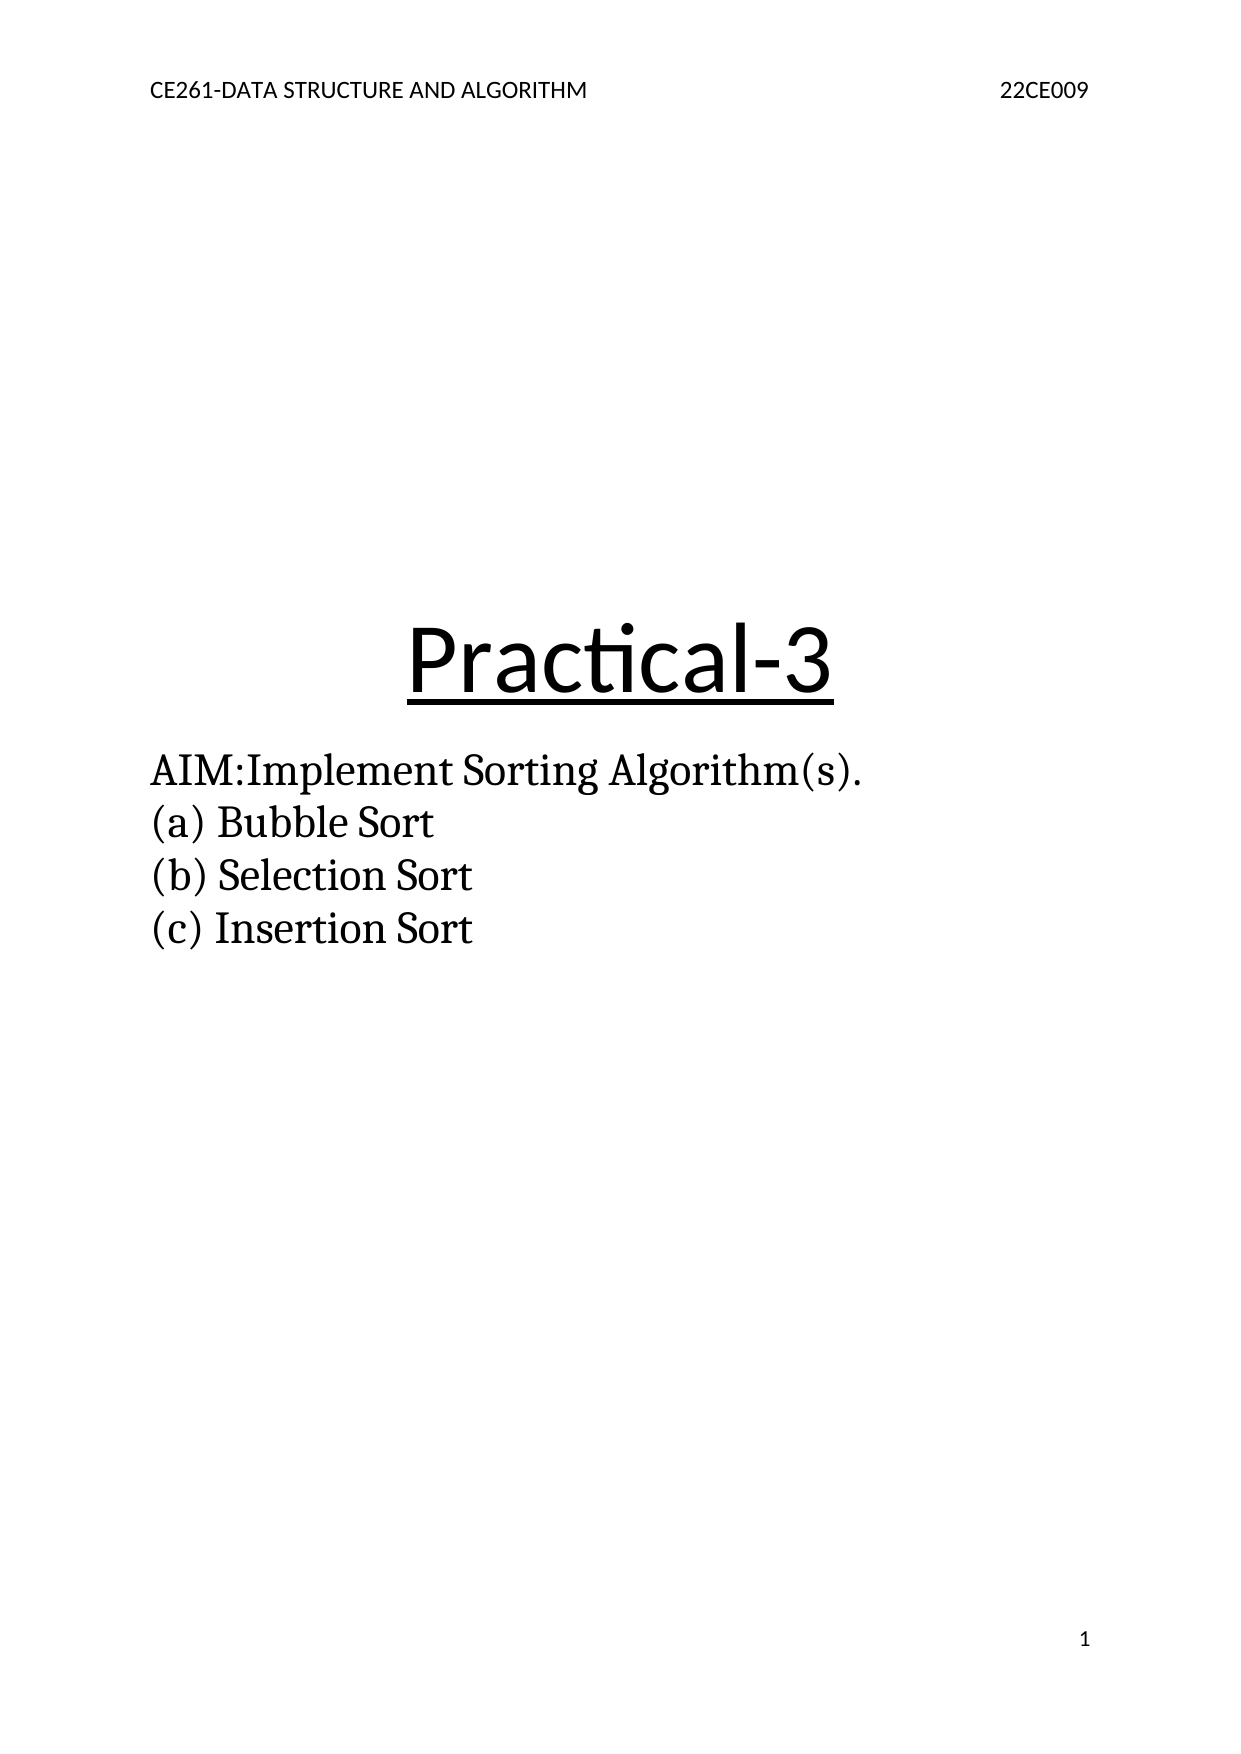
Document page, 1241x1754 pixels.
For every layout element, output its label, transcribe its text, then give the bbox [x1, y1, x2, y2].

text (b) Selection Sort [150, 849, 1074, 902]
text (c) Insertion Sort [150, 902, 1074, 954]
text Practical-3 [150, 595, 1090, 717]
text AIM:Implement Sorting Algorithm(s). [150, 744, 1074, 796]
text (a) Bubble Sort [150, 796, 1074, 849]
